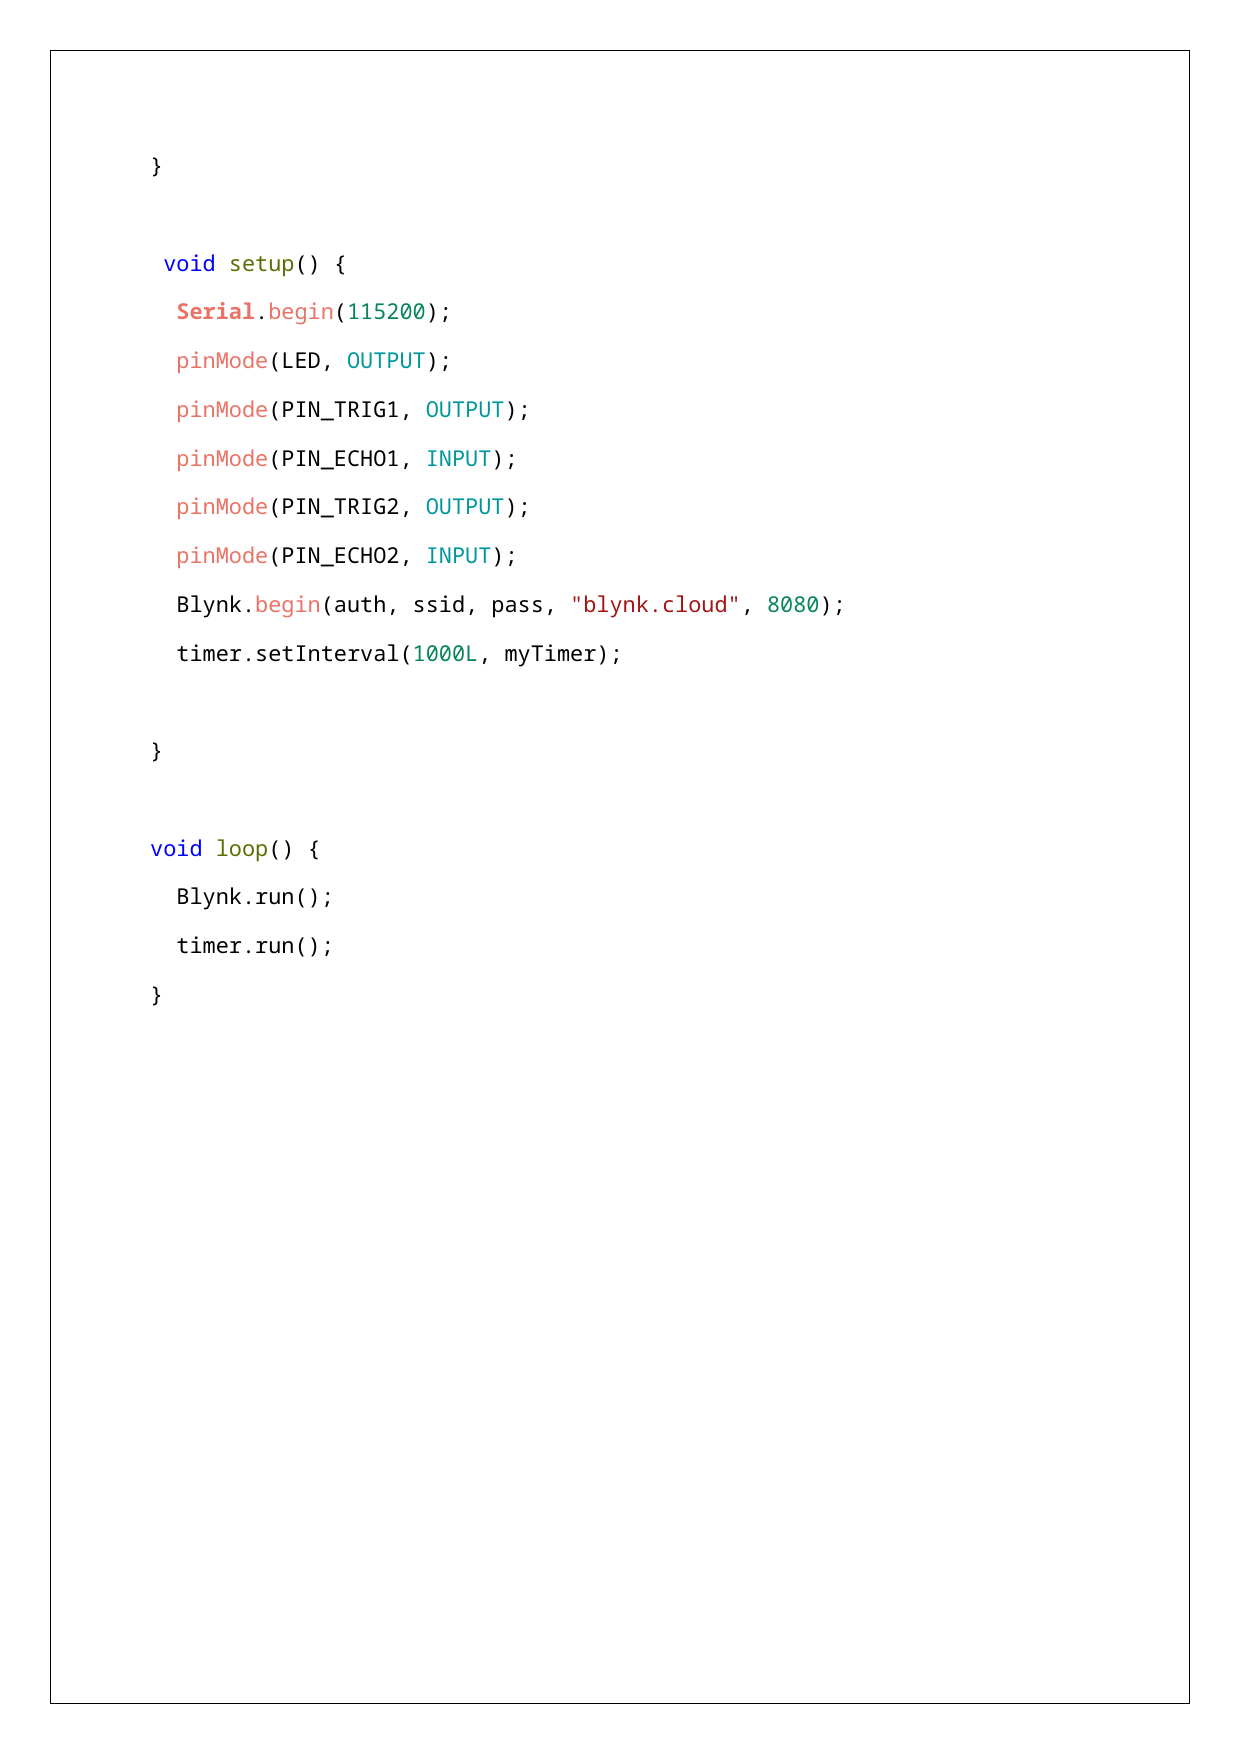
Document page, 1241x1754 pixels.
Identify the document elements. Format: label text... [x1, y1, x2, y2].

text Blynk.begin(auth, ssid, pass, "blynk.cloud", 8080); [150, 589, 1090, 618]
text timer.setInterval(1000L, myTimer); [150, 637, 1090, 667]
text pinMode(PIN_TRIG2, OUTPUT); [150, 491, 1090, 521]
text } [150, 735, 1090, 765]
text } [150, 150, 1090, 180]
text pinMode(PIN_TRIG1, OUTPUT); [150, 394, 1090, 423]
text pinMode(PIN_ECHO1, INPUT); [150, 442, 1090, 472]
text pinMode(LED, OUTPUT); [150, 345, 1090, 375]
text void loop() { [150, 832, 1090, 862]
text } [150, 979, 1090, 1008]
text Blynk.run(); [150, 881, 1090, 911]
text Serial.begin(115200); [150, 296, 1090, 326]
text void setup() { [150, 247, 1090, 277]
text pinMode(PIN_ECHO2, INPUT); [150, 540, 1090, 570]
text timer.run(); [150, 930, 1090, 960]
